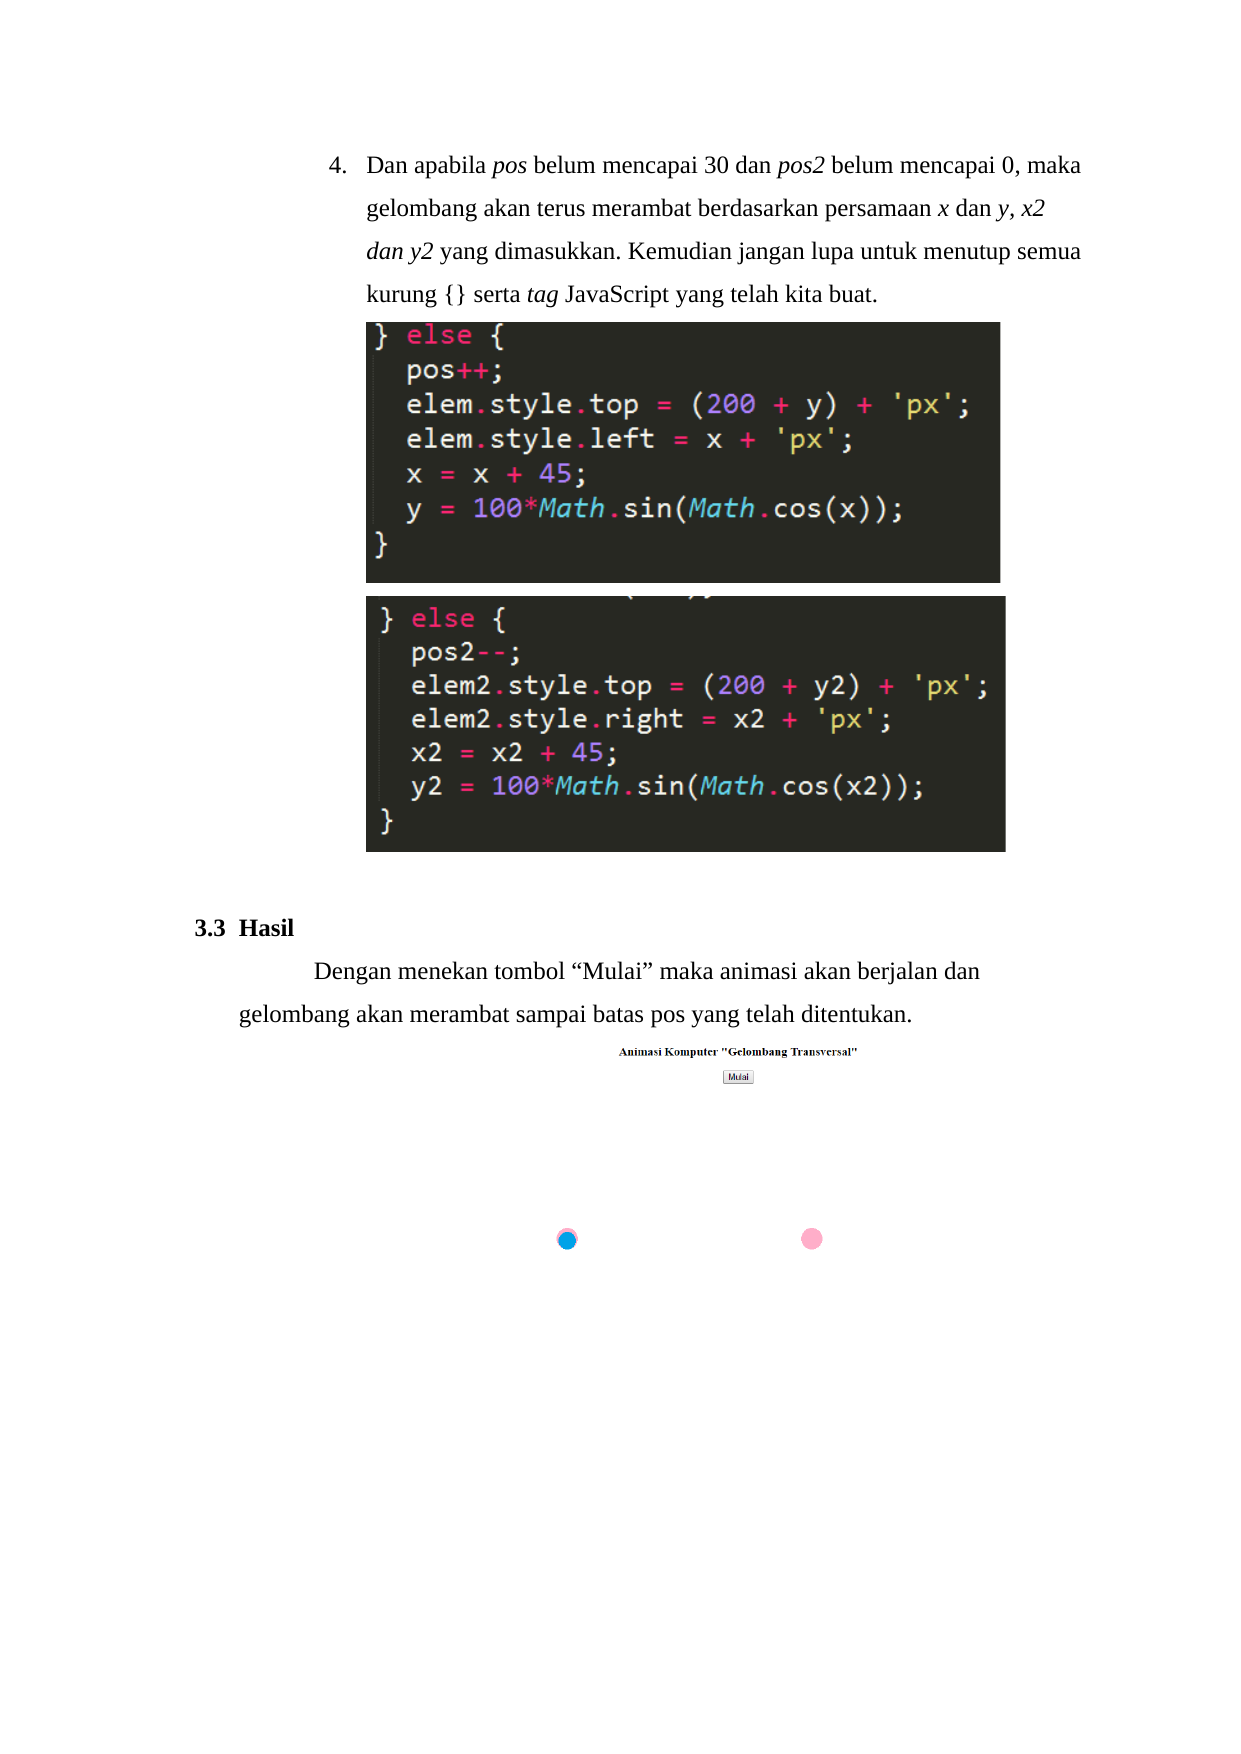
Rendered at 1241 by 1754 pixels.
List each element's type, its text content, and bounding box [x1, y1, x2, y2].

title Hasil [194, 913, 1090, 941]
picture [366, 322, 1001, 583]
picture [366, 596, 1006, 852]
title Dengan menekan tombol “Mulai” maka animasi akan berjalan dan gelombang akan merambat sampai batas pos yang telah ditentukan. [239, 956, 1090, 1028]
title Dan apabila pos belum mencapai 30 dan pos2 belum mencapai 0, maka gelombang akan terus merambat berdasarkan persamaan x dan y, x2 dan y2 yang dimasukkan. Kemudian jangan lupa untuk menutup semua kurung {} serta tag JavaScript yang telah kita buat. [328, 150, 1090, 308]
picture [313, 1042, 1019, 1364]
